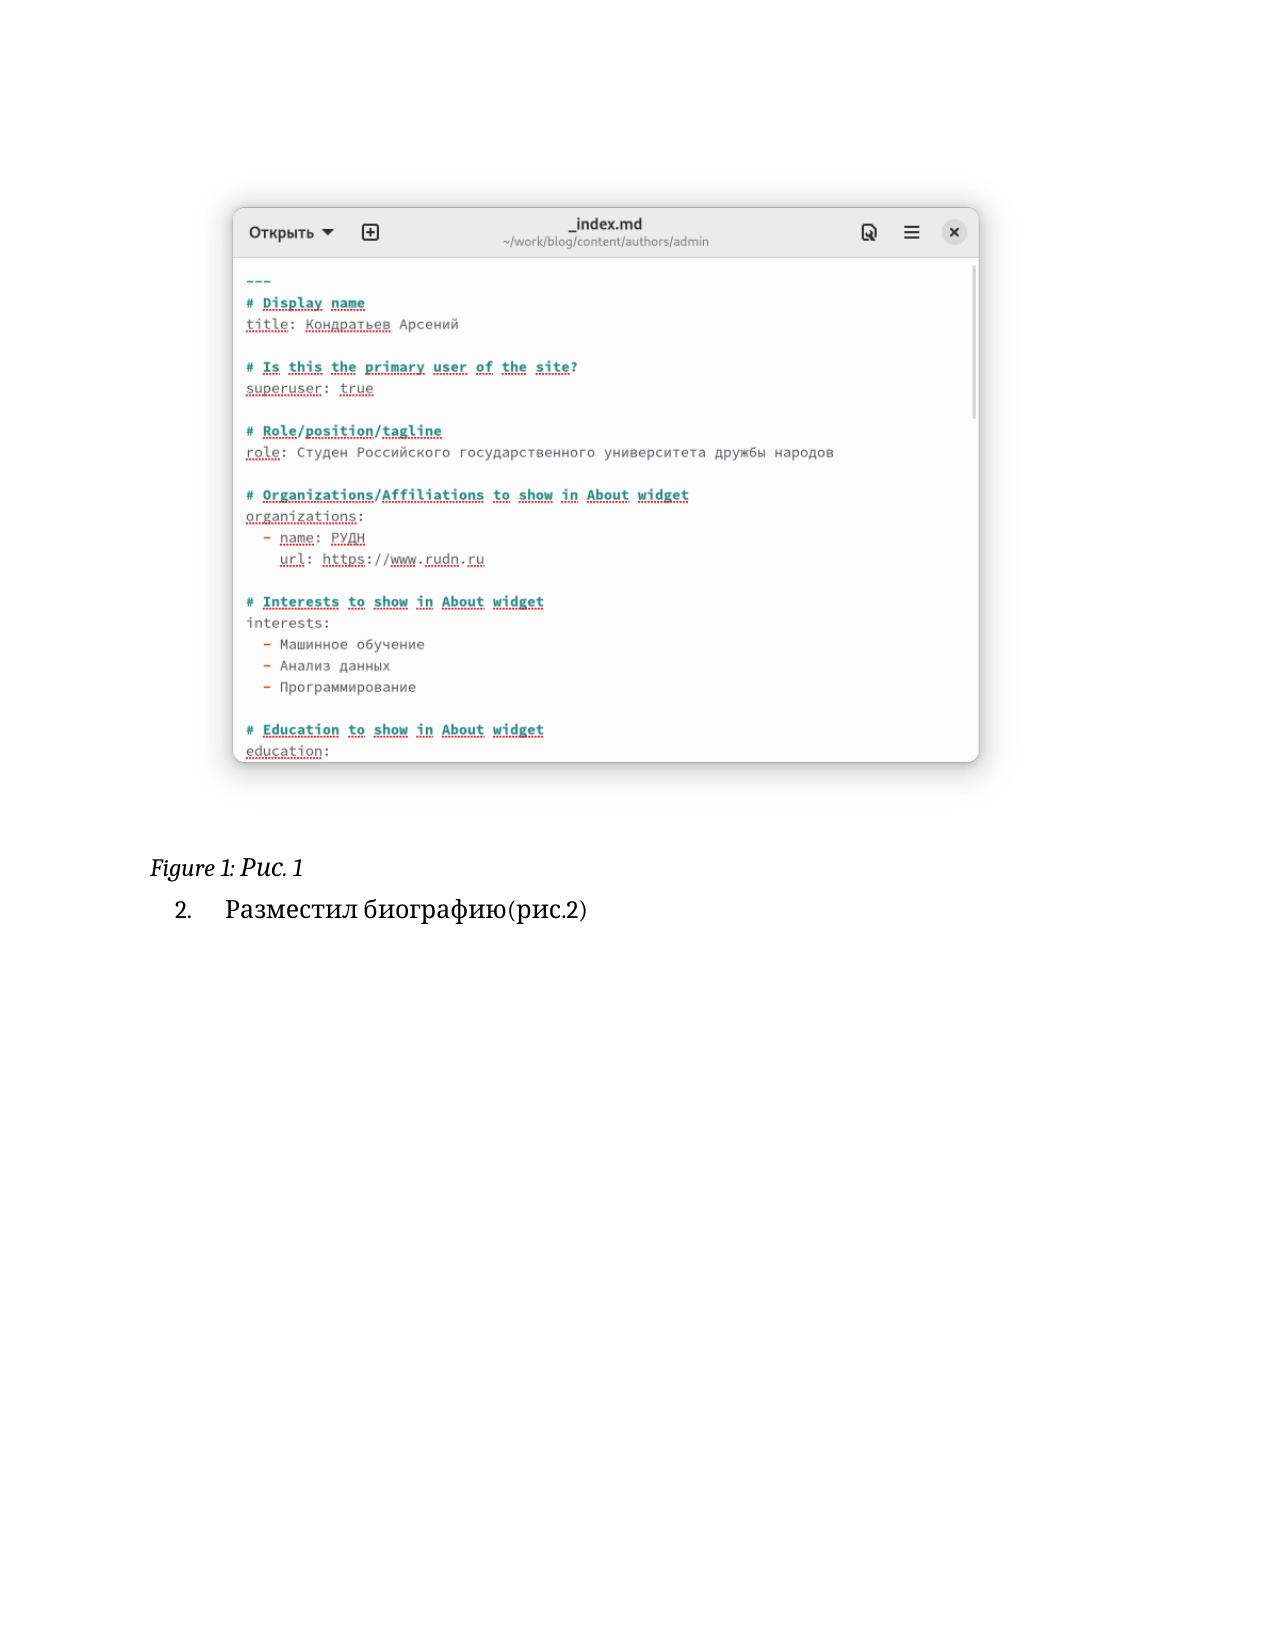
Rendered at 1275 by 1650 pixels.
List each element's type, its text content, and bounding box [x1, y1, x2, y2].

picture [168, 150, 1044, 834]
list Разместил биографию(рис.2) [175, 896, 1125, 924]
text Figure 1: Рис. 1 [150, 854, 1125, 883]
